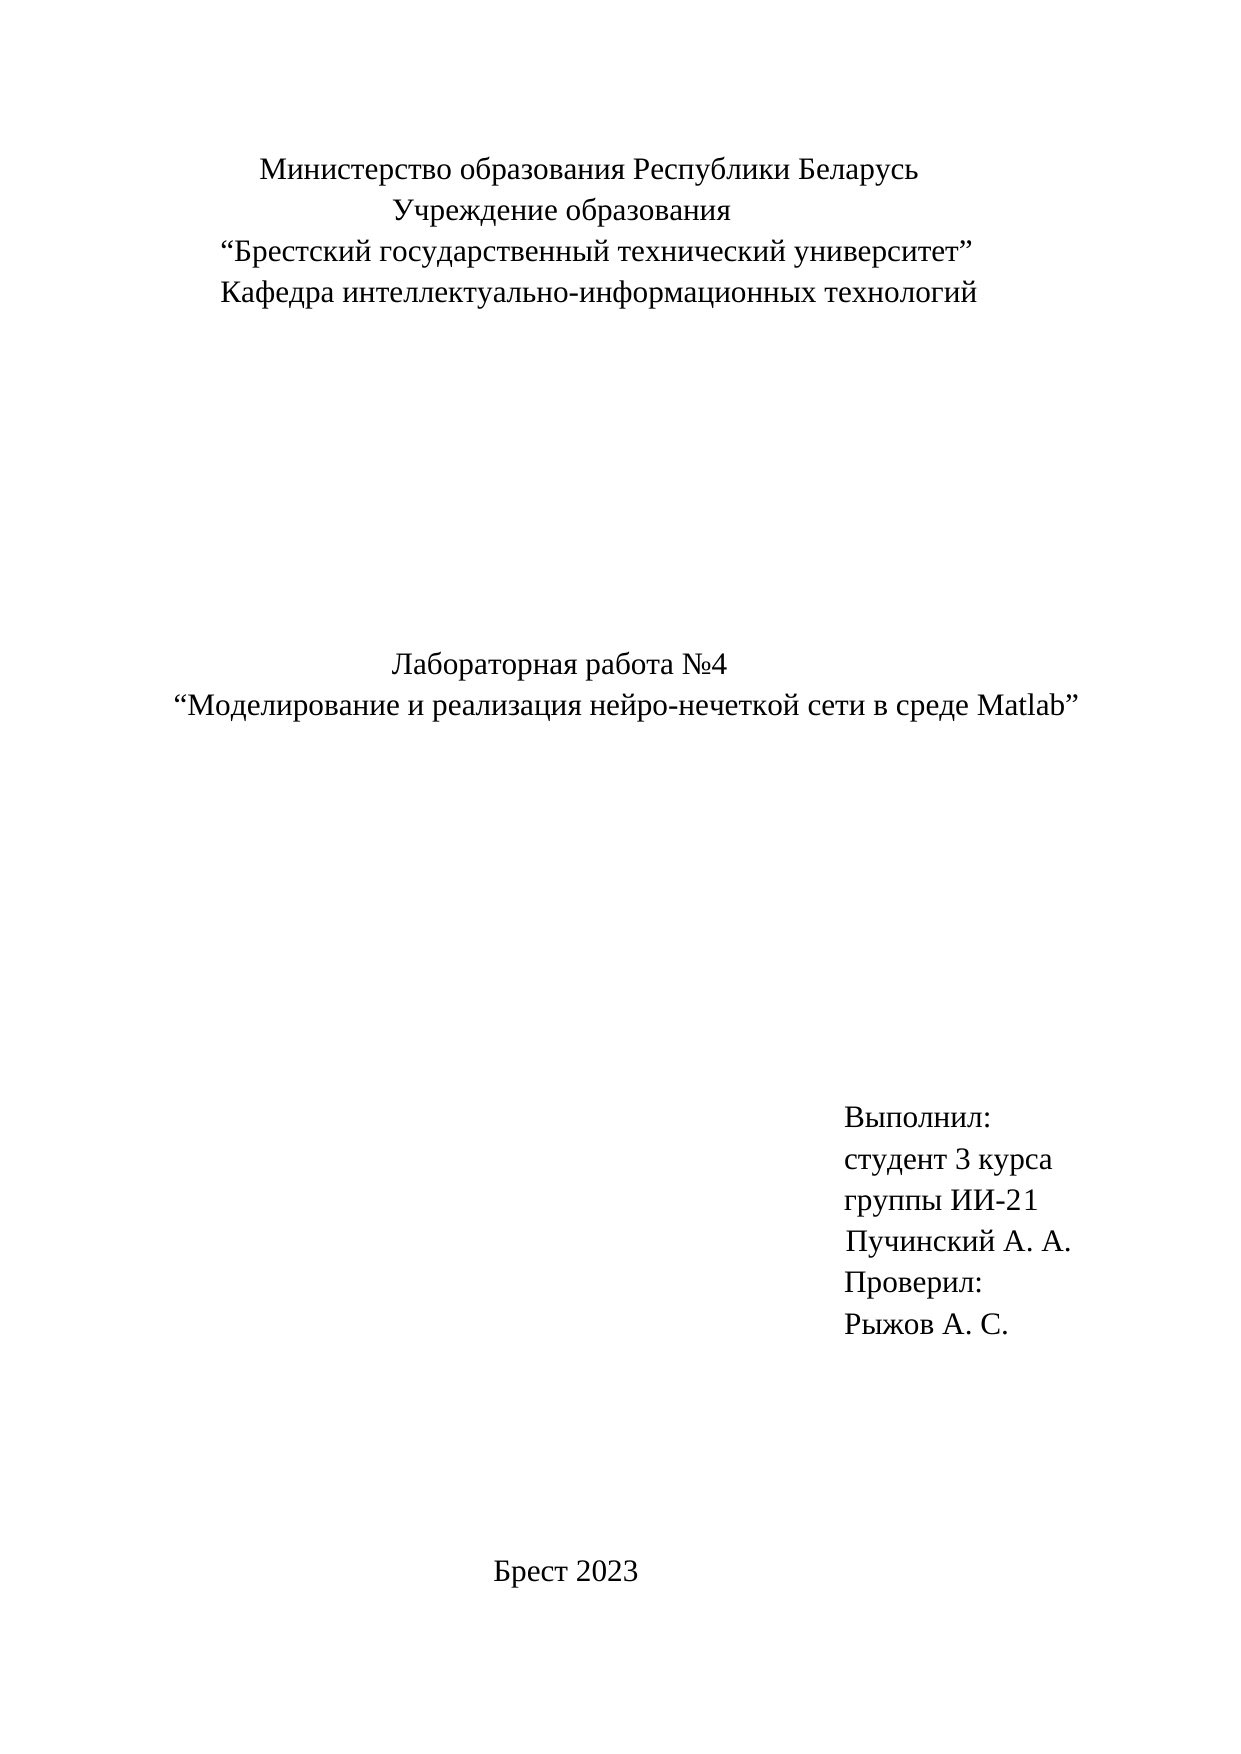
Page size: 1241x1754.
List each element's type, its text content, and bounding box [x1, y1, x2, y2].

text Проверил: [150, 1264, 1090, 1300]
text Кафедра интеллектуально-информационных технологий [150, 274, 1090, 310]
text Выполнил: [150, 1099, 1090, 1135]
text “Моделирование и реализация нейро-нечеткой сети в среде Matlab” [150, 686, 1090, 722]
text Рыжов А. С. [150, 1305, 1090, 1341]
text Министерство образования Республики Беларусь [150, 150, 1090, 186]
text Брест 2023 [150, 1552, 1090, 1588]
text Пучинский А. А. [150, 1222, 1090, 1258]
text “Брестский государственный технический университет” [150, 232, 1090, 268]
text студент 3 курса [150, 1140, 1090, 1176]
text Учреждение образования [150, 191, 1090, 227]
text группы ИИ-21 [150, 1181, 1090, 1217]
text Лабораторная работа №4 [150, 645, 1090, 681]
